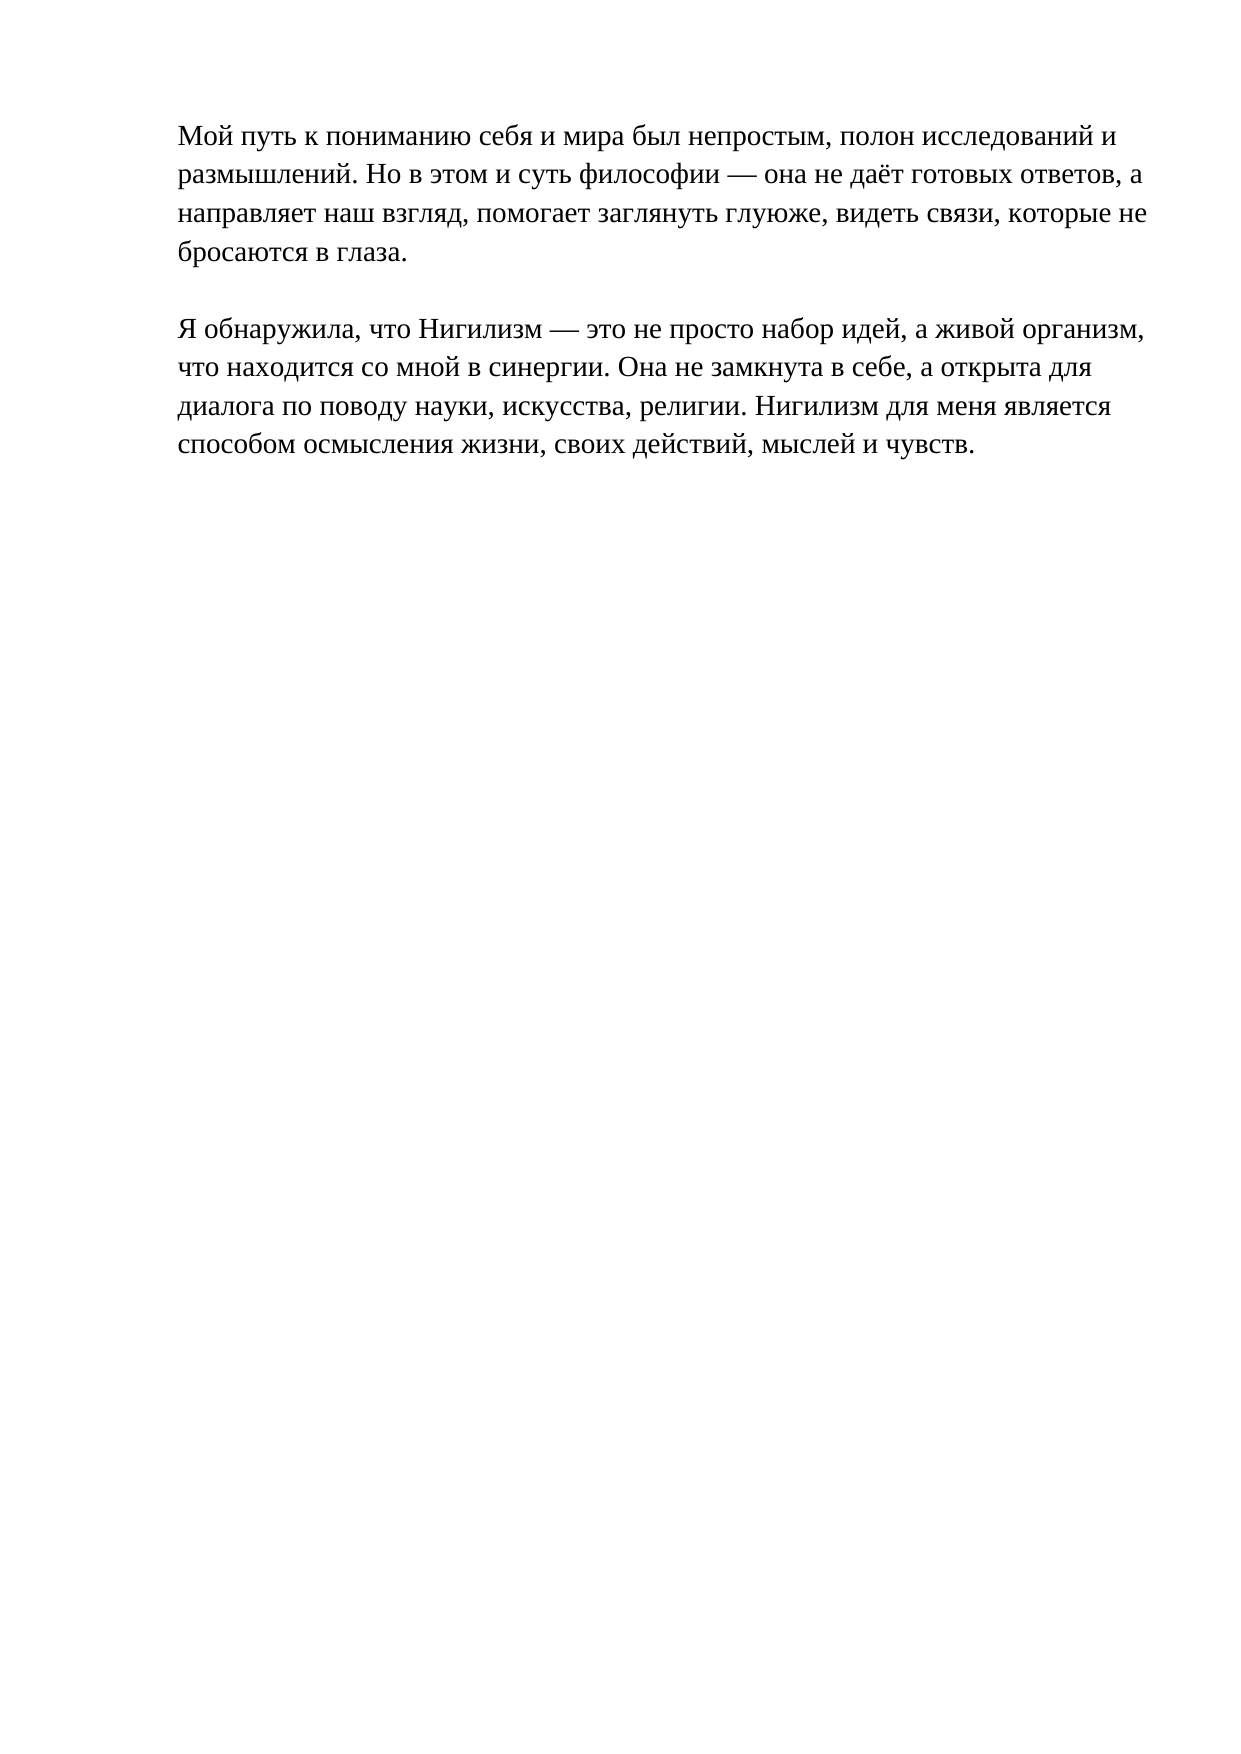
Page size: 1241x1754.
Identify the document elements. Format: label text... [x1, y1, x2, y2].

text Мой путь к пониманию себя и мира был непростым, полон исследований и размышлений. Но в этом и суть философии — она не даёт готовых ответов, а направляет наш взгляд, помогает заглянуть глуюже, видеть связи, которые не бросаются в глаза. Я обнаружила, что Нигилизм — это не просто набор идей, а живой организм, что находится со мной в синергии. Она не замкнута в себе, а открыта для диалога по поводу науки, искусства, религии. Нигилизм для меня является способом осмысления жизни, своих действий, мыслей и чувств. [177, 118, 1152, 490]
